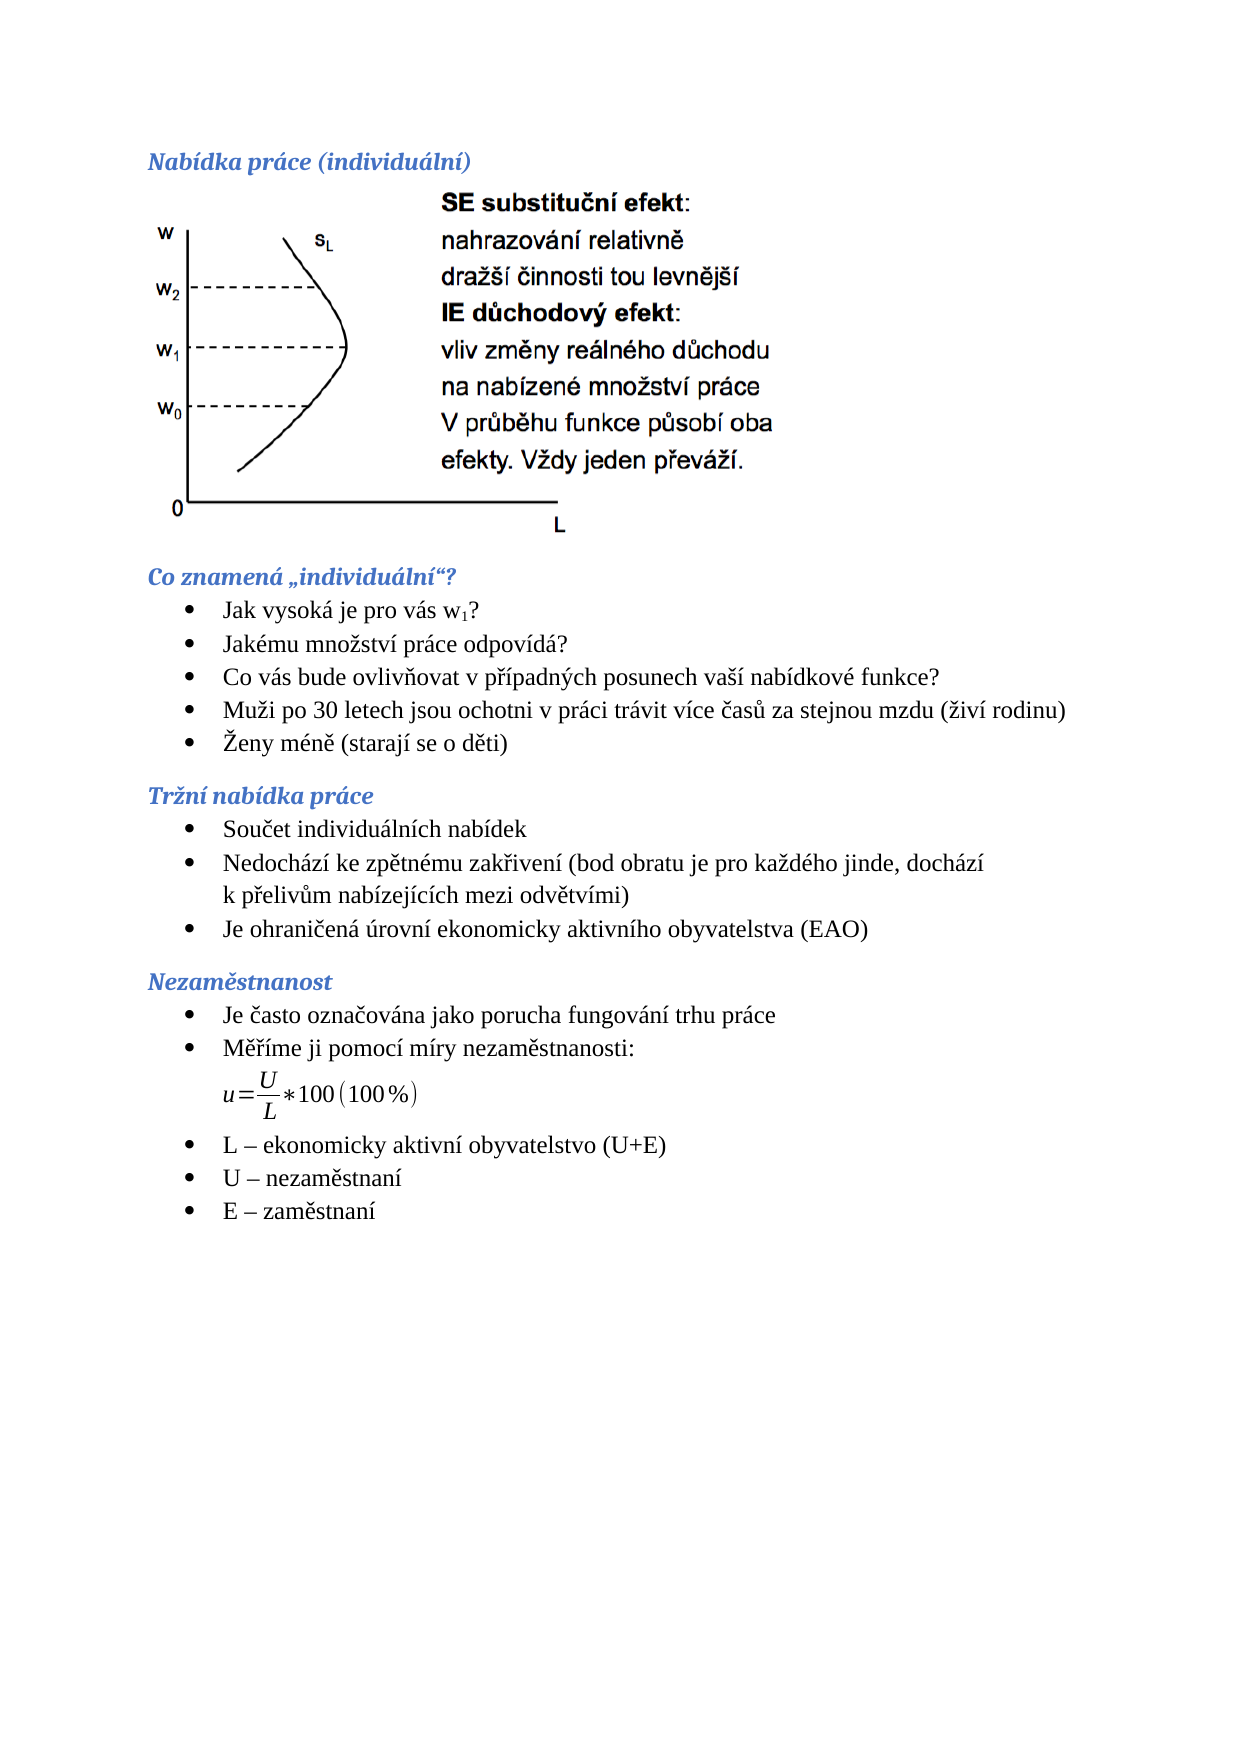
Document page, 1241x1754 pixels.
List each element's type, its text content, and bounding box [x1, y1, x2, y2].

picture [147, 180, 778, 538]
list Nedochází ke zpětnému zakřivení (bod obratu je pro každého jinde, dochází k přelivům nabízejících mezi odvětvími) [185, 848, 1093, 909]
list Co vás bude ovlivňovat v případných posunech vaší nabídkové funkce? [185, 662, 1093, 690]
list Součet individuálních nabídek [185, 814, 1093, 843]
subtitle Tržní nabídka práce [148, 782, 1093, 810]
list L – ekonomicky aktivní obyvatelstvo (U+E) [185, 1130, 1093, 1158]
list Jakému množství práce odpovídá? [185, 629, 1093, 657]
list Je často označována jako porucha fungování trhu práce [185, 1001, 1093, 1029]
list Muži po 30 letech jsou ochotni v práci trávit více časů za stejnou mzdu (živí rodinu) [185, 695, 1093, 723]
list Ženy méně (starají se o děti) [185, 728, 1093, 756]
list E – zaměstnaní [185, 1196, 1093, 1224]
subtitle Co znamená „individuální“? [148, 563, 1093, 591]
list Jak vysoká je pro vás w1? [185, 596, 1093, 624]
subtitle Nabídka práce (individuální) [148, 148, 1093, 176]
subtitle Nezaměstnanost [148, 967, 1093, 996]
list Měříme ji pomocí míry nezaměstnanosti: [185, 1033, 1093, 1062]
list Je ohraničená úrovní ekonomicky aktivního obyvatelstva (EAO) [185, 914, 1093, 942]
list U – nezaměstnaní [185, 1163, 1093, 1192]
